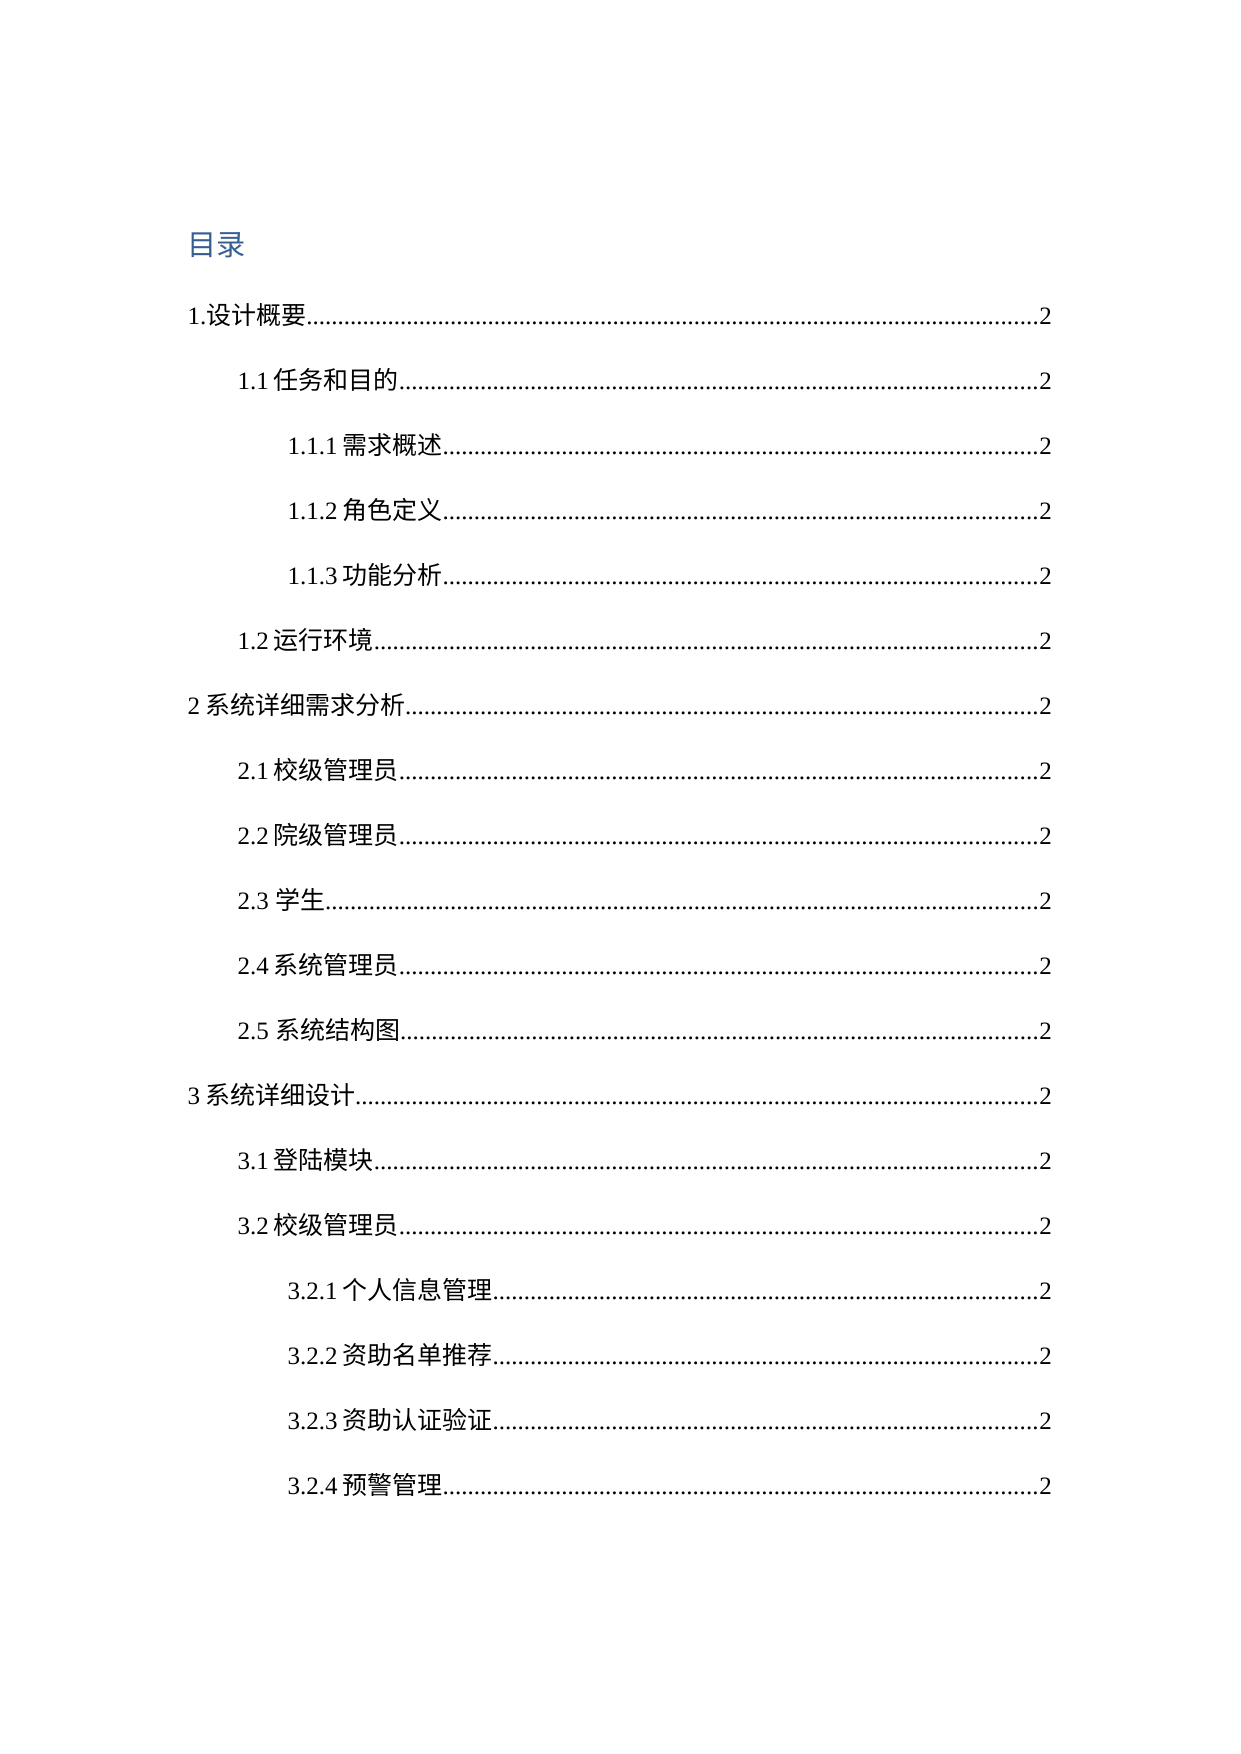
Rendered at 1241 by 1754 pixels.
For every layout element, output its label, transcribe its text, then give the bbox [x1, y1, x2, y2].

text 3.2.3资助认证验证 2 [287, 1386, 1053, 1451]
text 2.4系统管理员 2 [237, 931, 1053, 996]
text 1.1.3功能分析 2 [287, 541, 1053, 606]
text 2.5 系统结构图 2 [237, 996, 1053, 1061]
text 1.1.2角色定义 2 [287, 476, 1053, 541]
text 目录 [187, 210, 1053, 275]
text 3.2校级管理员 2 [237, 1191, 1053, 1256]
text 1.设计概要 2 [187, 281, 1053, 346]
text 2.3 学生 2 [237, 866, 1053, 931]
text 3.1登陆模块 2 [237, 1126, 1053, 1191]
text 3.2.4预警管理 2 [287, 1451, 1053, 1516]
text 3系统详细设计 2 [187, 1061, 1053, 1126]
text 1.2运行环境 2 [237, 606, 1053, 671]
text 2.1校级管理员 2 [237, 736, 1053, 801]
text 1.1.1需求概述 2 [287, 411, 1053, 476]
text 2系统详细需求分析 2 [187, 671, 1053, 736]
text 2.2院级管理员 2 [237, 801, 1053, 866]
text 3.2.1个人信息管理 2 [287, 1256, 1053, 1321]
text 1.1任务和目的 2 [237, 346, 1053, 411]
text 3.2.2资助名单推荐 2 [287, 1321, 1053, 1386]
